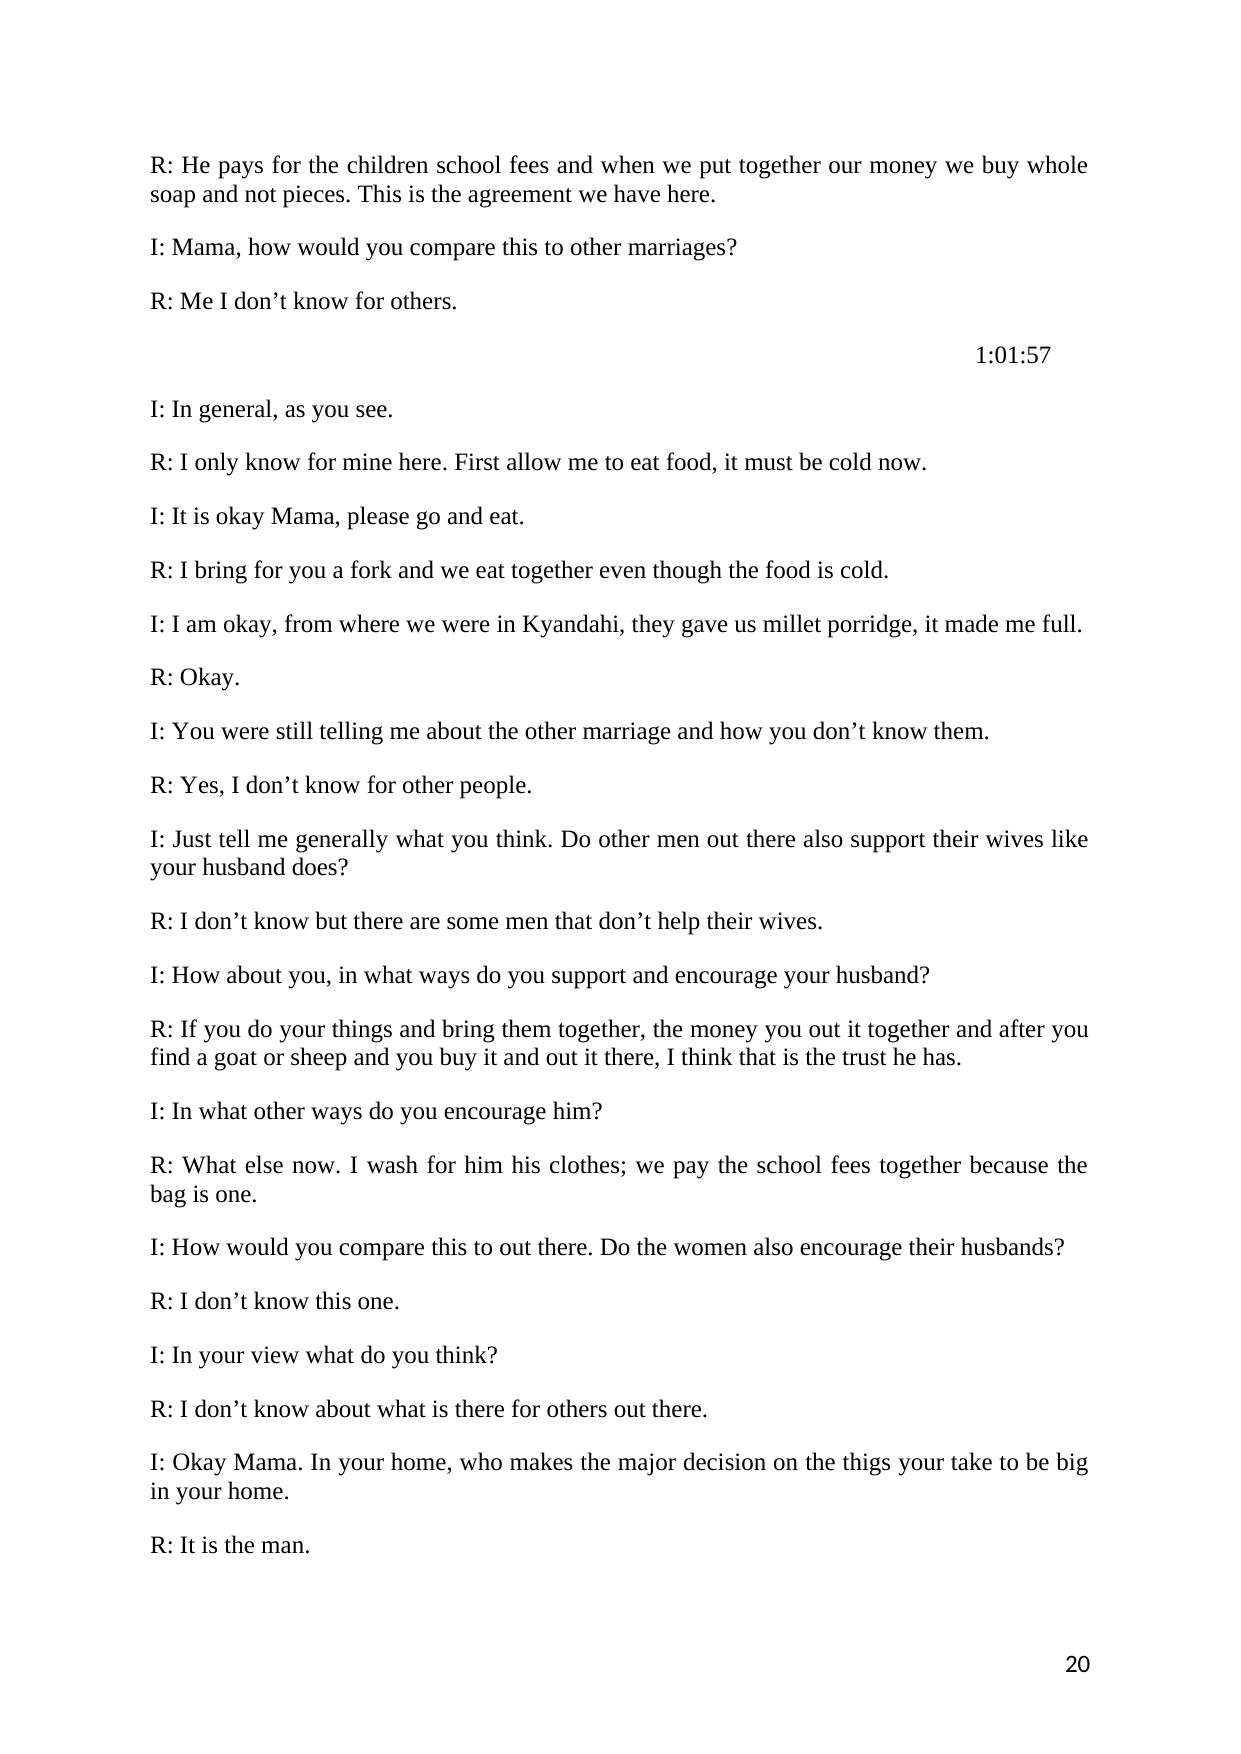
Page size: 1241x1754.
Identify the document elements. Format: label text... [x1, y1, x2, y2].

text R: What else now. I wash for him his clothes; we pay the school fees together because the bag is one. [150, 1150, 1090, 1207]
text I: In general, as you see. [150, 394, 1090, 422]
text R: Me I don’t know for others. [150, 286, 1090, 315]
text R: Okay. [150, 662, 1090, 691]
text R: I bring for you a fork and we eat together even though the food is cold. [150, 555, 1090, 584]
text R: It is the man. [150, 1530, 1090, 1559]
text R: I only know for mine here. First allow me to eat food, it must be cold now. [150, 447, 1090, 476]
text I: I am okay, from where we were in Kyandahi, they gave us millet porridge, it made me full. [150, 609, 1090, 637]
text I: It is okay Mama, please go and eat. [150, 501, 1090, 530]
text R: I don’t know about what is there for others out there. [150, 1394, 1090, 1422]
text I: Okay Mama. In your home, who makes the major decision on the thigs your take to be big in your home. [150, 1447, 1090, 1505]
text R: I don’t know this one. [150, 1286, 1090, 1315]
text I: Mama, how would you compare this to other marriages? [150, 232, 1090, 261]
text I: You were still telling me about the other marriage and how you don’t know them. [150, 716, 1090, 745]
text R: He pays for the children school fees and when we put together our money we buy whole soap and not pieces. This is the agreement we have here. [150, 150, 1090, 207]
text R: If you do your things and bring them together, the money you out it together and after you find a goat or sheep and you buy it and out it there, I think that is the trust he has. [150, 1014, 1090, 1071]
text R: Yes, I don’t know for other people. [150, 770, 1090, 799]
text I: How about you, in what ways do you support and encourage your husband? [150, 960, 1090, 989]
text I: In your view what do you think? [150, 1340, 1090, 1369]
text 1:01:57 [900, 340, 1090, 369]
text I: How would you compare this to out there. Do the women also encourage their husbands? [150, 1232, 1090, 1261]
text I: In what other ways do you encourage him? [150, 1096, 1090, 1125]
text I: Just tell me generally what you think. Do other men out there also support their wives like your husband does? [150, 824, 1090, 881]
text R: I don’t know but there are some men that don’t help their wives. [150, 906, 1090, 935]
